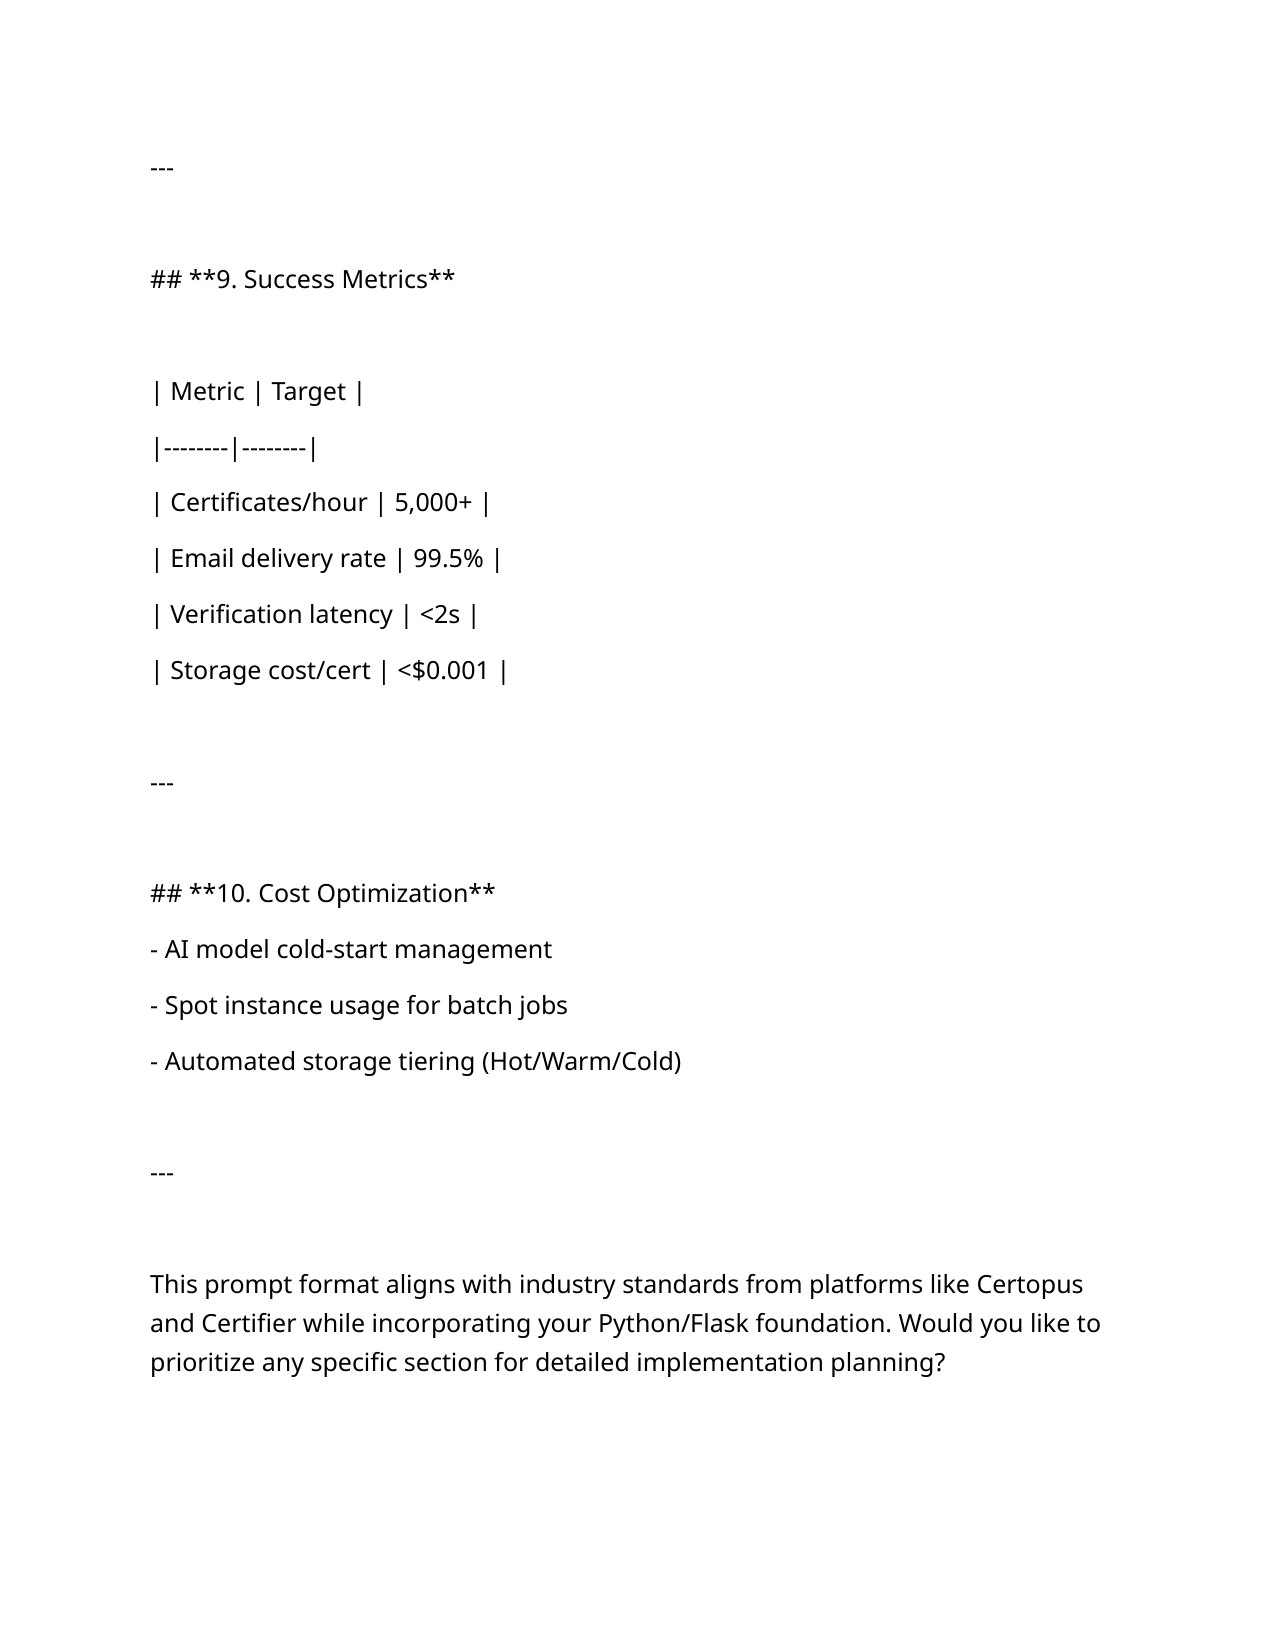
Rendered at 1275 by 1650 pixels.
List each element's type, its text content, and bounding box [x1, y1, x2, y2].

text --- [150, 764, 1125, 798]
text | Verification latency | <2s | [150, 597, 1125, 631]
text This prompt format aligns with industry standards from platforms like Certopus and Certifier while incorporating your Python/Flask foundation. Would you like to prioritize any specific section for detailed implementation planning? [150, 1267, 1125, 1379]
text | Certificates/hour | 5,000+ | [150, 485, 1125, 519]
text - AI model cold-start management [150, 932, 1125, 966]
text ## **9. Success Metrics** [150, 262, 1125, 296]
text | Storage cost/cert | <$0.001 | [150, 652, 1125, 687]
text - Automated storage tiering (Hot/Warm/Cold) [150, 1043, 1125, 1077]
text | Email delivery rate | 99.5% | [150, 541, 1125, 575]
text |--------|--------| [150, 429, 1125, 463]
text | Metric | Target | [150, 373, 1125, 407]
text ## **10. Cost Optimization** [150, 876, 1125, 910]
text --- [150, 150, 1125, 184]
text --- [150, 1155, 1125, 1189]
text - Spot instance usage for batch jobs [150, 987, 1125, 1022]
